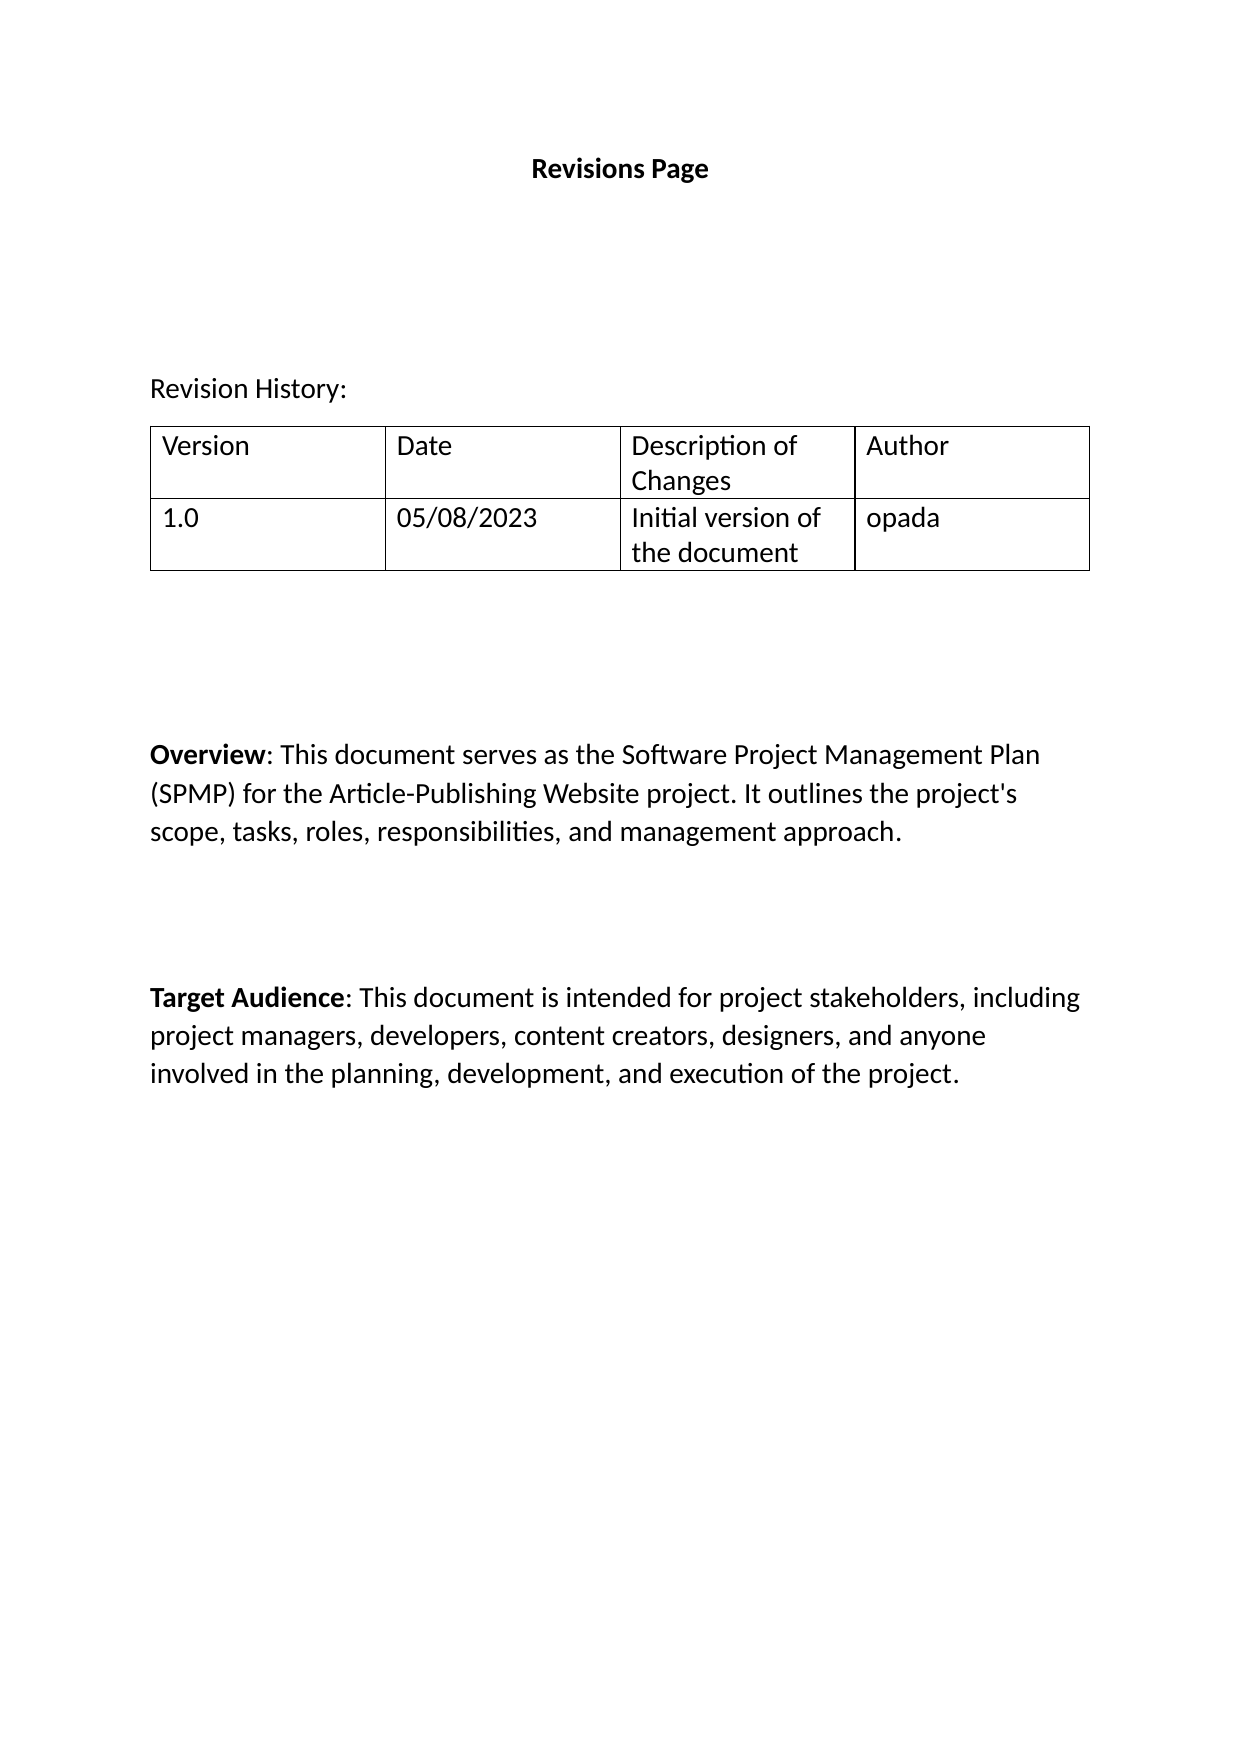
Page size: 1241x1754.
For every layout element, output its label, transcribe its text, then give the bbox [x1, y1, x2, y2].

table_header Version [151, 427, 385, 498]
text Revisions Page [150, 150, 1090, 186]
text Target Audience: This document is intended for project stakeholders, including project managers, developers, content creators, designers, and anyone involved in the planning, development, and execution of the project. [150, 979, 1090, 1091]
table_cell 05/08/2023 [386, 499, 620, 570]
table_cell opada [856, 499, 1089, 570]
text Revision History: [150, 370, 1090, 406]
table_cell 1.0 [151, 499, 385, 570]
table_header Date [386, 427, 620, 498]
text Overview: This document serves as the Software Project Management Plan (SPMP) for the Article-Publishing Website project. It outlines the project's scope, tasks, roles, responsibilities, and management approach. [150, 736, 1090, 849]
table_cell Initial version of the document [621, 499, 854, 570]
table_header Author [856, 427, 1089, 498]
table_header Description of Changes [621, 427, 854, 498]
